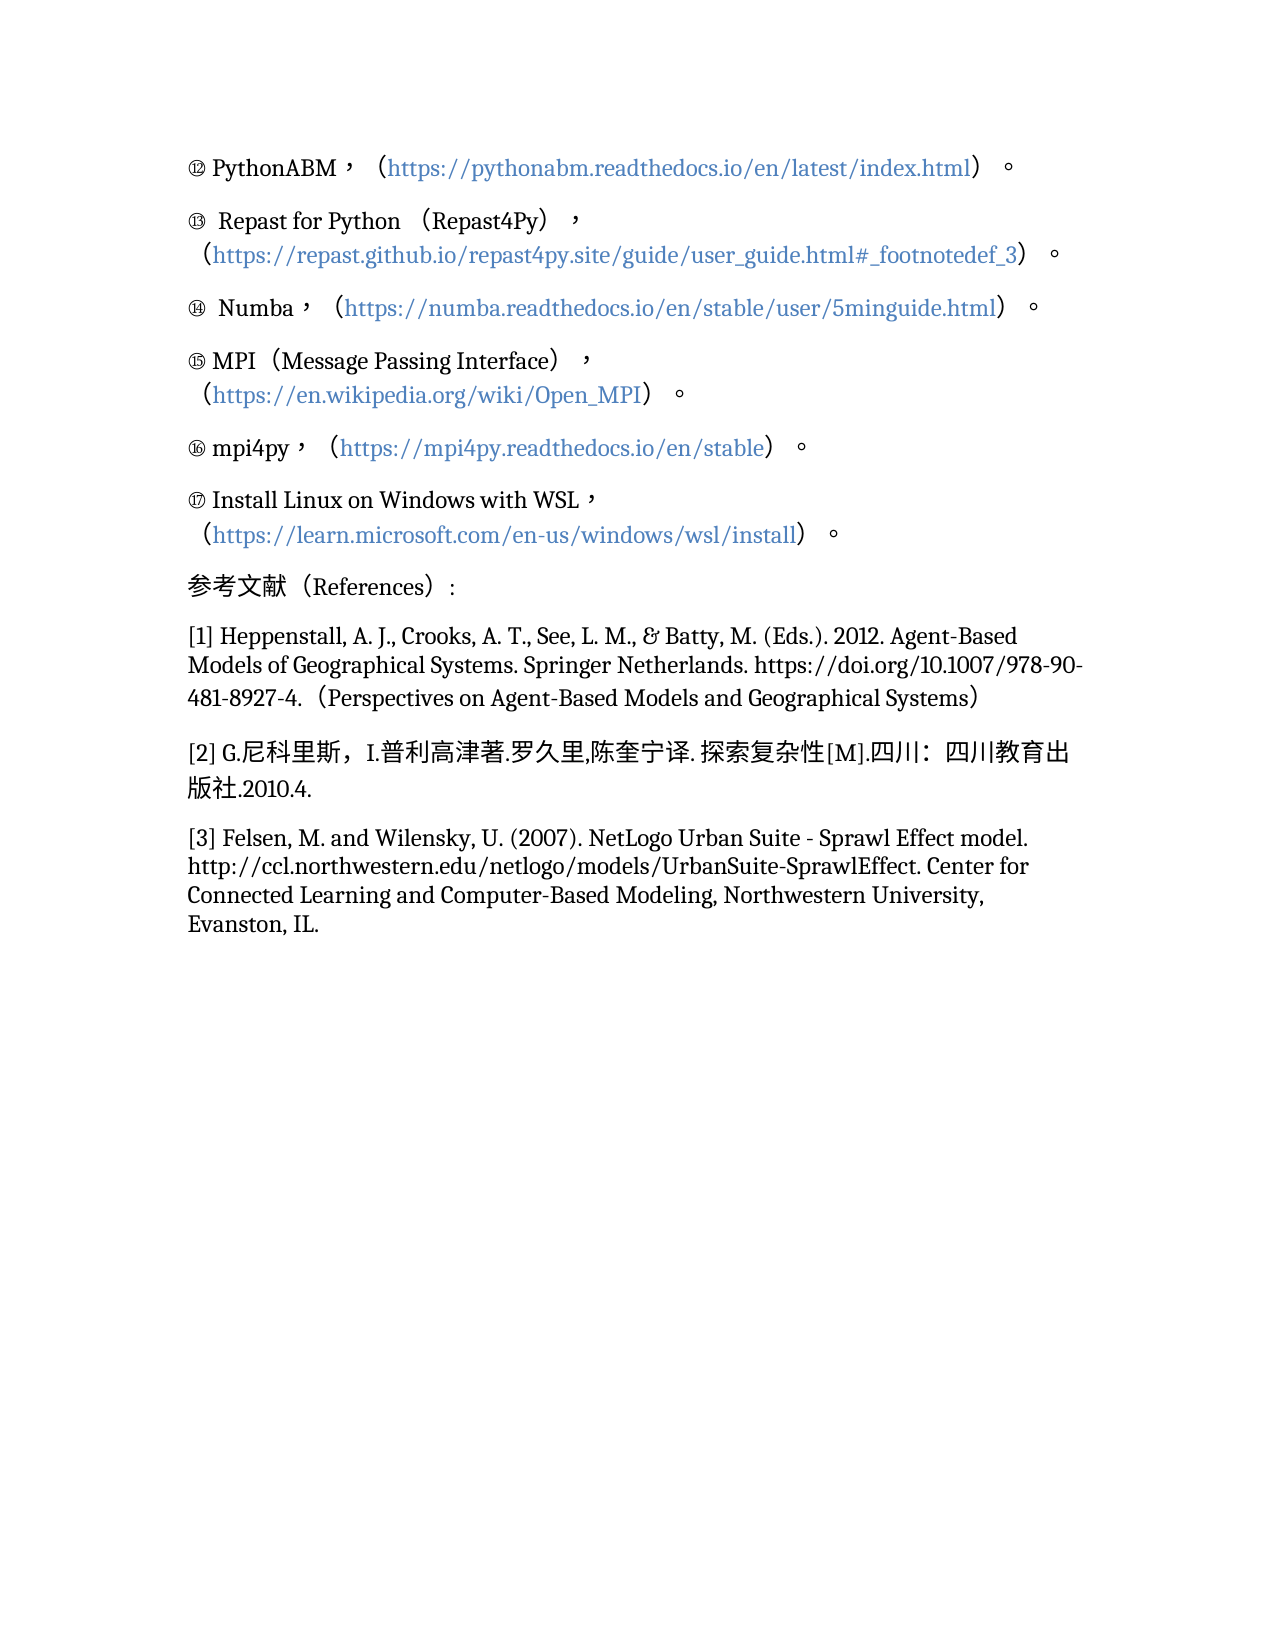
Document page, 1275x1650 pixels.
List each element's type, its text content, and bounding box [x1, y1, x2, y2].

text ⑭ Numba，（https://numba.readthedocs.io/en/stable/user/5minguide.html）。 [187, 290, 1087, 324]
text ⑫ PythonABM，（https://pythonabm.readthedocs.io/en/latest/index.html）。 [187, 150, 1087, 184]
text [3] Felsen, M. and Wilensky, U. (2007). NetLogo Urban Suite - Sprawl Effect model. http://ccl.northwestern.edu/netlogo/models/UrbanSuite-SprawlEffect. Center for Connected Learning and Computer-Based Modeling, Northwestern University, Evanston, IL. [187, 823, 1087, 938]
text [1] Heppenstall, A. J., Crooks, A. T., See, L. M., & Batty, M. (Eds.). 2012. Agent-Based Models of Geographical Systems. Springer Netherlands. https://doi.org/10.1007/978-90-481-8927-4.（Perspectives on Agent-Based Models and Geographical Systems） [187, 622, 1087, 713]
text ⑯ mpi4py，（https://mpi4py.readthedocs.io/en/stable）。 [187, 429, 1087, 463]
text [2] G.尼科里斯，I.普利高津著.罗久里,陈奎宁译. 探索复杂性[M].四川：四川教育出版社.2010.4. [187, 732, 1087, 805]
text ⑰ Install Linux on Windows with WSL，（https://learn.microsoft.com/en-us/windows/wsl/install）。 [187, 482, 1087, 550]
text ⑬ Repast for Python （Repast4Py），（https://repast.github.io/repast4py.site/guide/user_guide.html#_footnotedef_3）。 [187, 203, 1087, 271]
text 参考文献（References）: [187, 569, 1087, 603]
text ⑮ MPI（Message Passing Interface），（https://en.wikipedia.org/wiki/Open_MPI）。 [187, 342, 1087, 411]
